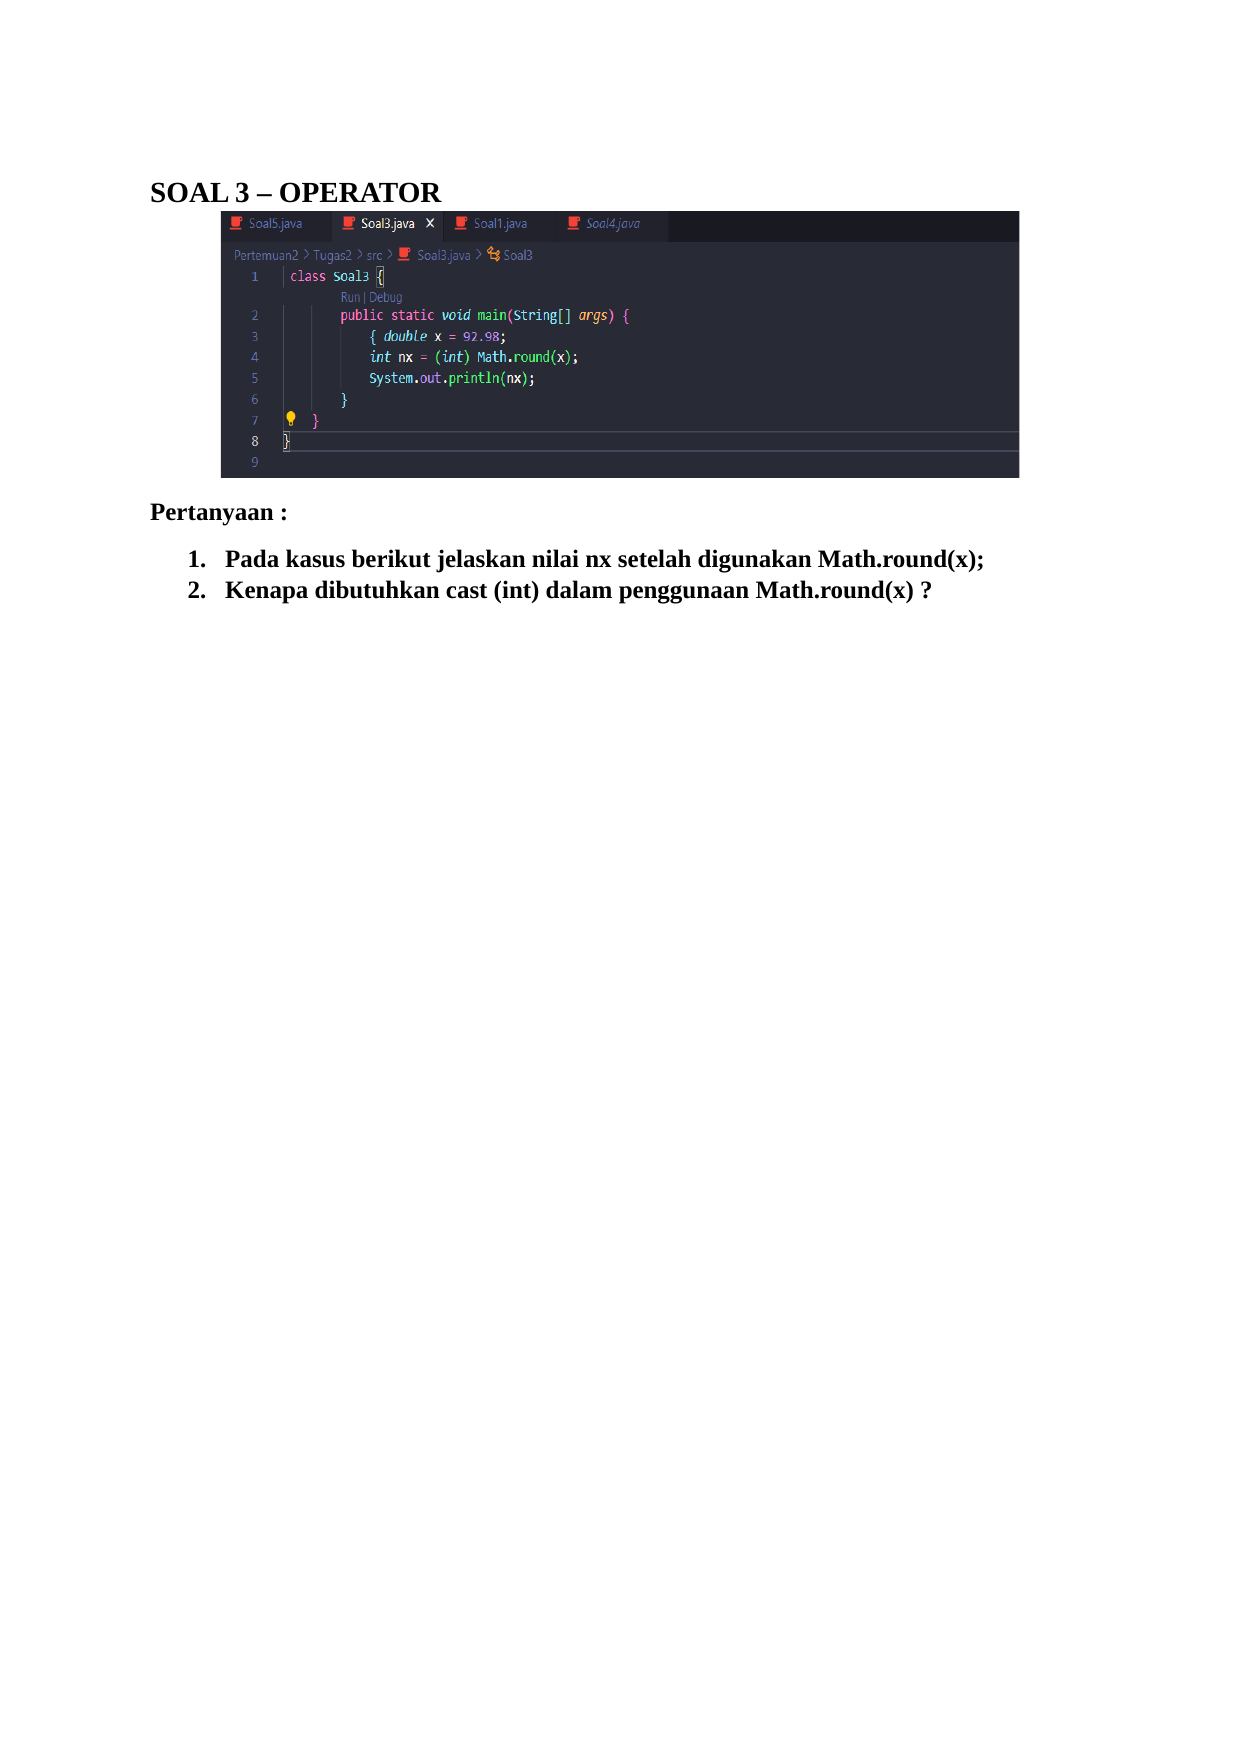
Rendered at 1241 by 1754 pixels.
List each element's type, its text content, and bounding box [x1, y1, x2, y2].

picture [220, 211, 1020, 478]
subtitle SOAL 3 – OPERATOR [150, 175, 1090, 209]
list Kenapa dibutuhkan cast (int) dalam penggunaan Math.round(x) ? [187, 575, 1090, 604]
text Pertanyaan : [150, 497, 1090, 525]
list Pada kasus berikut jelaskan nilai nx setelah digunakan Math.round(x); [187, 544, 1090, 573]
